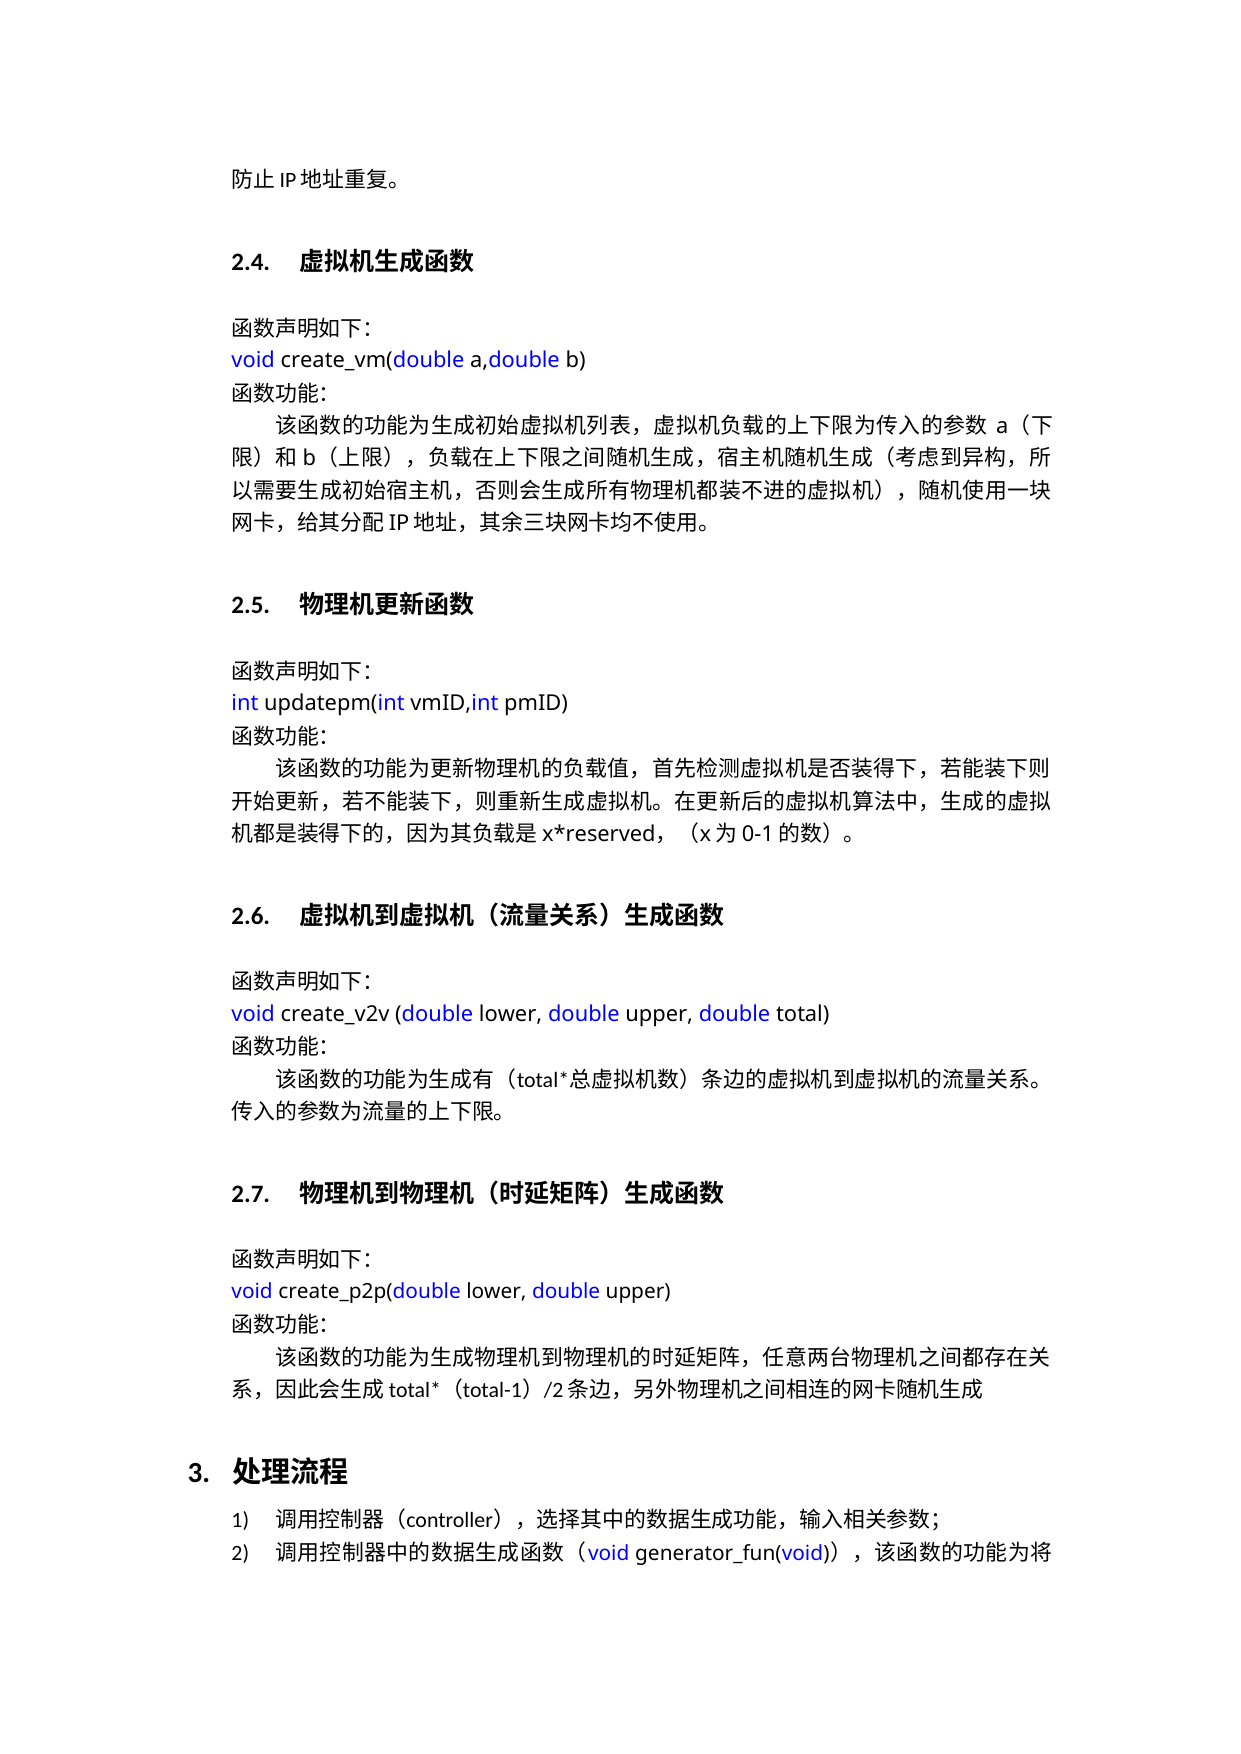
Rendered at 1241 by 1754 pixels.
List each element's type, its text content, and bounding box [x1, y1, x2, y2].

text 函数功能： [231, 1307, 1053, 1339]
text 函数声明如下： [231, 310, 1053, 343]
list 虚拟机到虚拟机（流量关系）生成函数 [231, 881, 1053, 946]
text int updatepm(int vmID,int pmID) [231, 686, 1053, 718]
text 该函数的功能为更新物理机的负载值，首先检测虚拟机是否装得下，若能装下则开始更新，若不能装下，则重新生成虚拟机。在更新后的虚拟机算法中，生成的虚拟机都是装得下的，因为其负载是x*reserved，（x为0-1的数）。 [231, 751, 1053, 848]
list 虚拟机生成函数 [231, 227, 1053, 292]
list 调用控制器（controller），选择其中的数据生成功能，输入相关参数； [231, 1502, 1053, 1534]
text void create_vm(double a,double b) [231, 343, 1053, 375]
list 处理流程 [187, 1437, 1053, 1502]
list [231, 1534, 1053, 1567]
list 物理机更新函数 [231, 570, 1053, 635]
text 函数声明如下： [231, 653, 1053, 686]
text 该函数的功能为生成物理机到物理机的时延矩阵，任意两台物理机之间都存在关系，因此会生成total*（total-1）/2条边，另外物理机之间相连的网卡随机生成 [231, 1339, 1053, 1404]
list 物理机到物理机（时延矩阵）生成函数 [231, 1159, 1053, 1224]
text 该函数的功能为生成有（total*总虚拟机数）条边的虚拟机到虚拟机的流量关系。传入的参数为流量的上下限。 [231, 1061, 1053, 1126]
text 函数声明如下： [231, 964, 1053, 996]
text void create_p2p(double lower, double upper) [231, 1274, 1053, 1307]
text 该函数的功能为生成初始虚拟机列表，虚拟机负载的上下限为传入的参数a（下限）和b（上限），负载在上下限之间随机生成，宿主机随机生成（考虑到异构，所以需要生成初始宿主机，否则会生成所有物理机都装不进的虚拟机），随机使用一块网卡，给其分配IP地址，其余三块网卡均不使用。 [231, 408, 1053, 538]
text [231, 162, 1053, 194]
text 函数功能： [231, 1029, 1053, 1061]
text 函数声明如下： [231, 1242, 1053, 1274]
text 函数功能： [231, 718, 1053, 751]
text 函数功能： [231, 375, 1053, 408]
text void create_v2v (double lower, double upper, double total) [231, 996, 1053, 1029]
